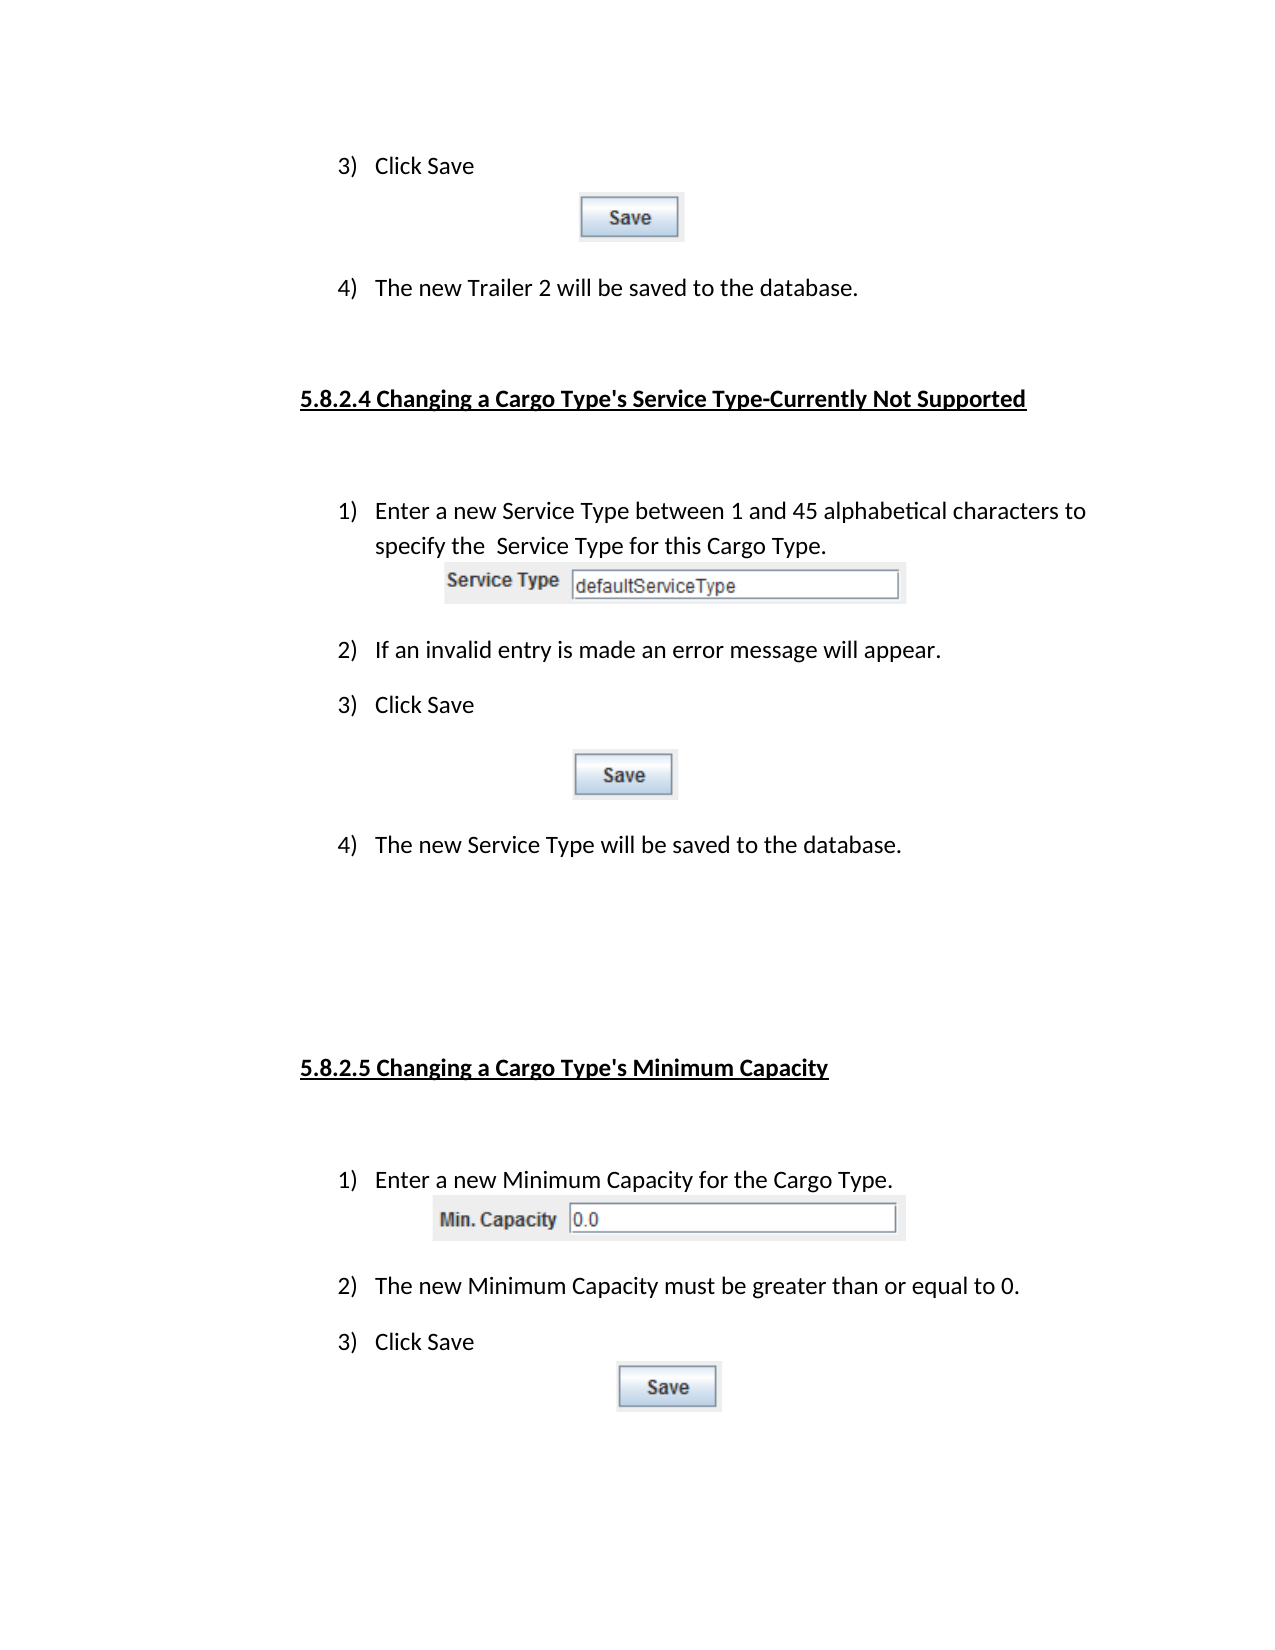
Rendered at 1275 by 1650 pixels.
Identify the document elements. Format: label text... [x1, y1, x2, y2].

list The new Trailer 2 will be saved to the database. [337, 206, 1125, 302]
list If an invalid entry is made an error message will appear. [337, 586, 1125, 664]
picture [616, 1361, 723, 1412]
list Enter a new Service Type between 1 and 45 alphabetical characters to specify the Service Type for this Cargo Type. [337, 495, 1125, 561]
list The new Service Type will be saved to the database. [337, 746, 1125, 859]
picture [578, 192, 685, 242]
text 5.8.2.4 Changing a Cargo Type's Service Type-Currently Not Supported [150, 383, 1125, 414]
list The new Minimum Capacity must be greater than or equal to 0. [337, 1220, 1125, 1301]
list Enter a new Minimum Capacity for the Cargo Type. [337, 1164, 1125, 1194]
list Click Save [337, 690, 1125, 720]
picture [572, 749, 679, 800]
picture [432, 1195, 906, 1241]
text 5.8.2.5 Changing a Cargo Type's Minimum Capacity [150, 1052, 1125, 1083]
list Click Save [337, 150, 1125, 181]
list Click Save [337, 1326, 1125, 1356]
picture [444, 562, 907, 604]
